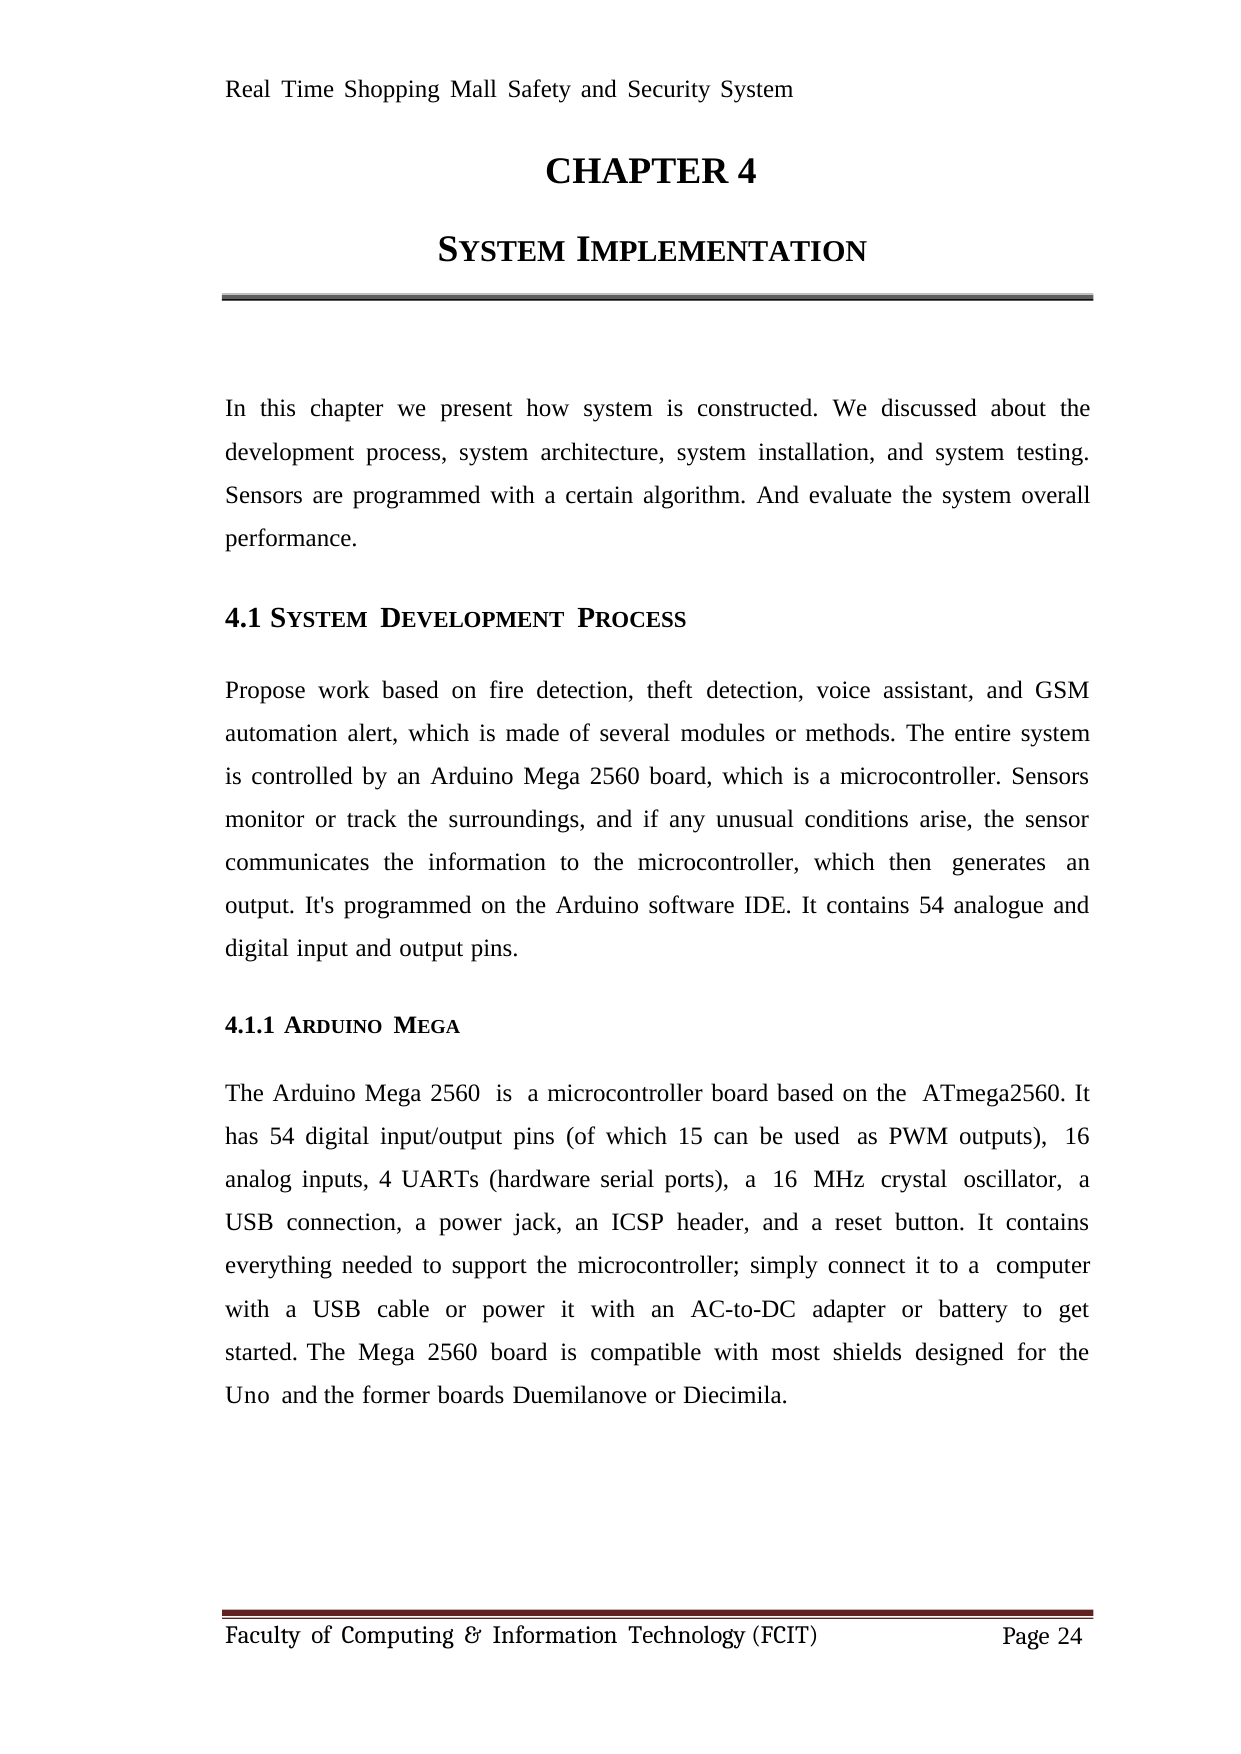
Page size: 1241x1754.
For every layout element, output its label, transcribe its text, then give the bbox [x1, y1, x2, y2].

text In this chapter we present how system is constructed. We discussed about the development process, system architecture, system installation, and system testing. Sensors are programmed with a certain algorithm. And evaluate the system overall performance. [225, 393, 1091, 552]
list SYSTEM DEVELOPMENT PROCESS [225, 600, 1132, 633]
text Propose work based on fire detection, theft detection, voice assistant, and GSM automation alert, which is made of several modules or methods. The entire system is controlled by an Arduino Mega 2560 board, which is a microcontroller. Sensors monitor or track the surroundings, and if any unusual conditions arise, the sensor communicates the information to the microcontroller, which then generates an output. It's programmed on the Arduino software IDE. It contains 54 analogue and digital input and output pins. [225, 675, 1090, 962]
list ARDUINO MEGA [225, 1011, 1132, 1039]
text CHAPTER 4 SYSTEM IMPLEMENTATION [437, 149, 882, 269]
text The Arduino Mega 2560 is a microcontroller board based on the ATmega2560. It has 54 digital input/output pins (of which 15 can be used as PWM outputs), 16 analog inputs, 4 UARTs (hardware serial ports), a 16 MHz crystal oscillator, a USB connection, a power jack, an ICSP header, and a reset button. It contains everything needed to support the microcontroller; simply connect it to a computer with a USB cable or power it with an AC-to-DC adapter or battery to get started. The Mega 2560 board is compatible with most shields designed for the Uno and the former boards Duemilanove or Diecimila. [225, 1078, 1090, 1409]
